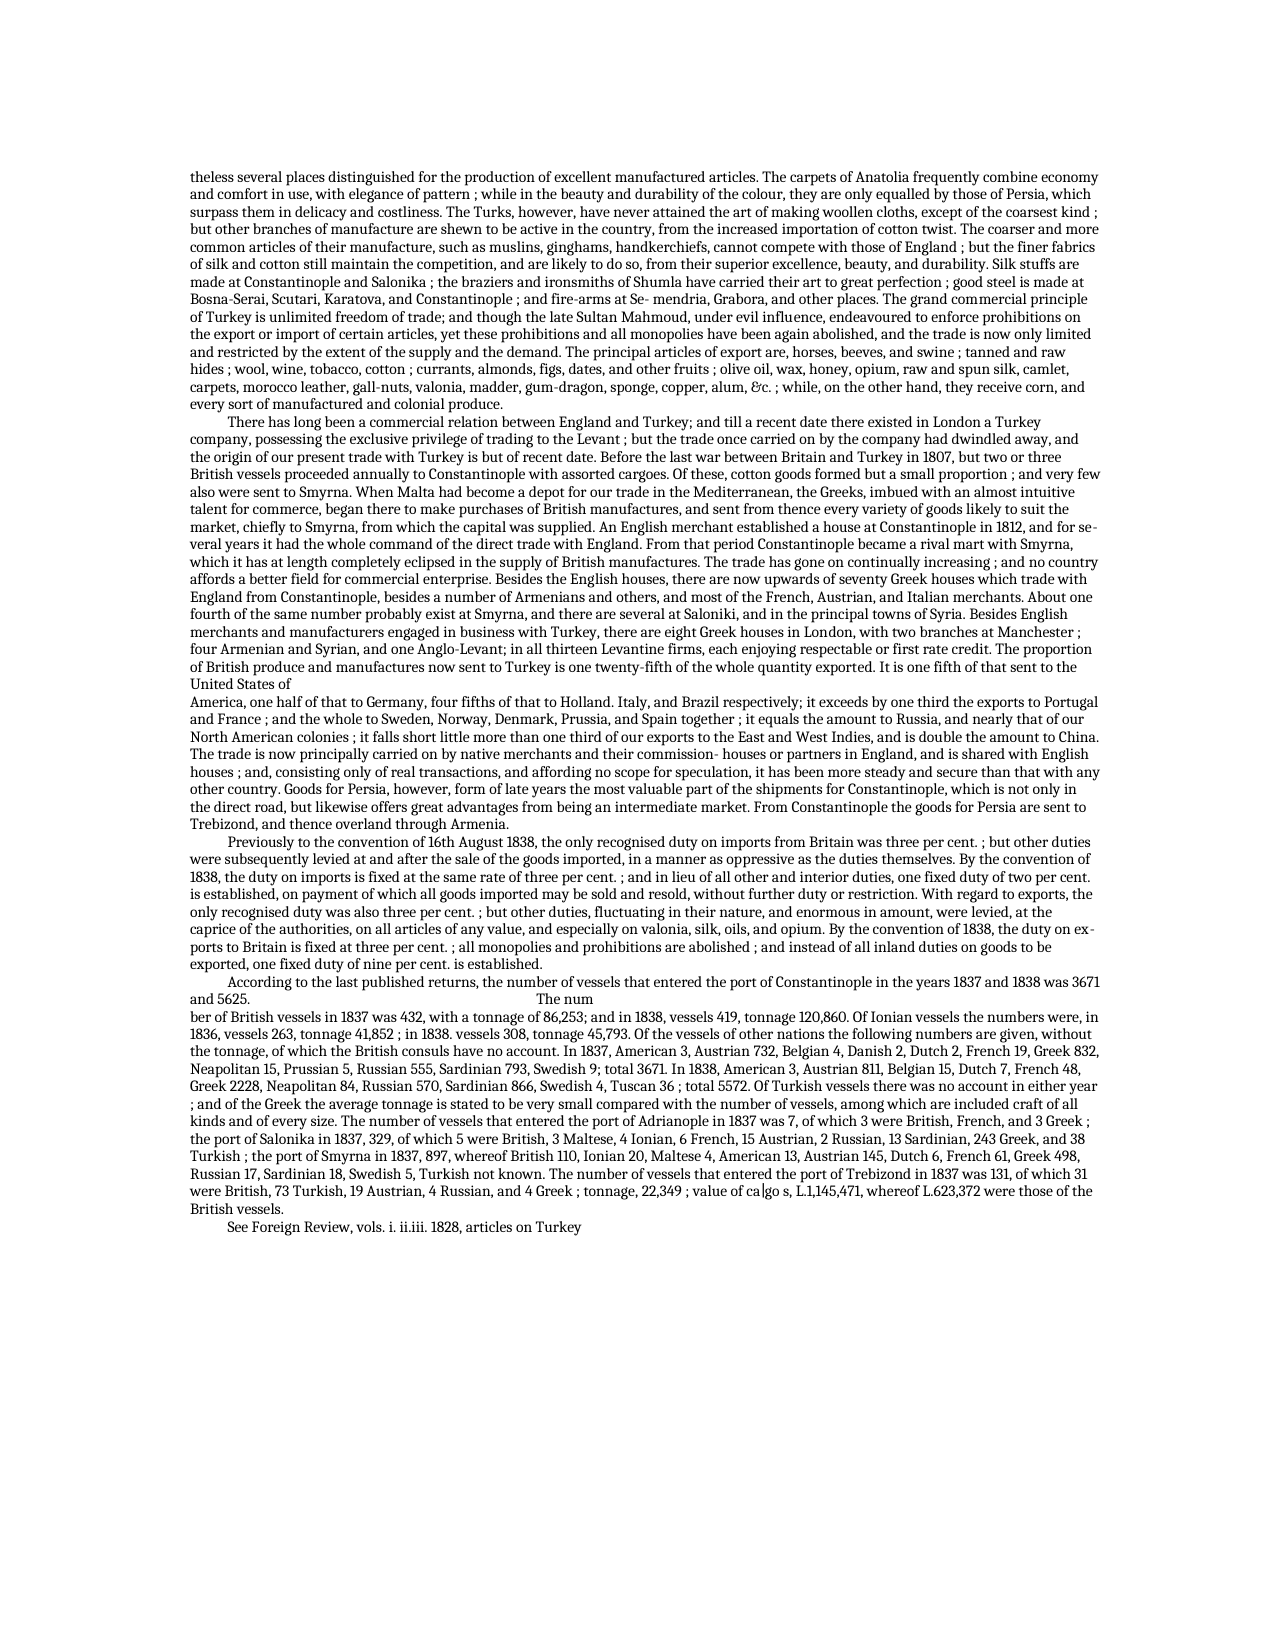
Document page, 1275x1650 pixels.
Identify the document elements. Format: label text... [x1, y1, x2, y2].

text According to the last published returns, the number of vessels that entered the port of Constantinople in the years 1837 and 1838 was 3671 and 5625. The num [190, 973, 1101, 1008]
text ber of British vessels in 1837 was 432, with a tonnage of 86,253; and in 1838, vessels 419, tonnage 120,860. Of Ionian vessels the numbers were, in 1836, vessels 263, tonnage 41,852 ; in 1838. vessels 308, tonnage 45,793. Of the vessels of other nations the following numbers are given, without the tonnage, of which the British consuls have no account. In 1837, American 3, Austrian 732, Belgian 4, Danish 2, Dutch 2, French 19, Greek 832, Neapolitan 15, Prussian 5, Russian 555, Sardinian 793, Swedish 9; total 3671. In 1838, American 3, Austrian 811, Belgian 15, Dutch 7, French 48, Greek 2228, Neapolitan 84, Russian 570, Sardinian 866, Swedish 4, Tuscan 36 ; total 5572. Of Turkish vessels there was no account in either year ; and of the Greek the average tonnage is stated to be very small compared with the number of vessels, among which are included craft of all kinds and of every size. The number of vessels that entered the port of Adrianople in 1837 was 7, of which 3 were British, French, and 3 Greek ; the port of Salonika in 1837, 329, of which 5 were British, 3 Maltese, 4 Ionian, 6 French, 15 Austrian, 2 Russian, 13 Sardinian, 243 Greek, and 38 Turkish ; the port of Smyrna in 1837, 897, whereof British 110, Ionian 20, Maltese 4, American 13, Austrian 145, Dutch 6, French 61, Greek 498, Russian 17, Sardinian 18, Swedish 5, Turkish not known. The number of vessels that entered the port of Trebizond in 1837 was 131, of which 31 were British, 73 Turkish, 19 Austrian, 4 Russian, and 4 Greek ; tonnage, 22,349 ; value of ca∣go s, L.1,145,471, whereof L.623,372 were those of the British vessels. [190, 1008, 1101, 1218]
text Previously to the convention of 16th August 1838, the only recognised duty on imports from Britain was three per cent. ; but other duties were subsequently levied at and after the sale of the goods imported, in a manner as oppressive as the duties themselves. By the convention of 1838, the duty on imports is fixed at the same rate of three per cent. ; and in lieu of all other and interior duties, one fixed duty of two per cent. is established, on payment of which all goods imported may be sold and resold, without further duty or restriction. With regard to exports, the only recognised duty was also three per cent. ; but other duties, fluctuating in their nature, and enormous in amount, were levied, at the caprice of the authorities, on all articles of any value, and especially on valonia, silk, oils, and opium. By the convention of 1838, the duty on exports to Britain is fixed at three per cent. ; all monopolies and prohibitions are abolished ; and instead of all inland duties on goods to be exported, one fixed duty of nine per cent. is established. [190, 833, 1101, 973]
text See Foreign Review, vols. i. ii.iii. 1828, articles on Turkey [190, 1218, 1101, 1236]
text There has long been a commercial relation between England and Turkey; and till a recent date there existed in London a Turkey company, possessing the exclusive privilege of trading to the Levant ; but the trade once carried on by the company had dwindled away, and the origin of our present trade with Turkey is but of recent date. Before the last war between Britain and Turkey in 1807, but two or three British vessels proceeded annually to Constantinople with assorted cargoes. Of these, cotton goods formed but a small proportion ; and very few also were sent to Smyrna. When Malta had become a depot for our trade in the Mediterranean, the Greeks, imbued with an almost intuitive talent for commerce, began there to make purchases of British manufactures, and sent from thence every variety of goods likely to suit the market, chiefly to Smyrna, from which the capital was supplied. An English merchant established a house at Constantinople in 1812, and for several years it had the whole command of the direct trade with England. From that period Constantinople became a rival mart with Smyrna, which it has at length completely eclipsed in the supply of British manufactures. The trade has gone on continually increasing ; and no country affords a better field for commercial enterprise. Besides the English houses, there are now upwards of seventy Greek houses which trade with England from Constantinople, besides a number of Armenians and others, and most of the French, Austrian, and Italian merchants. About one fourth of the same number probably exist at Smyrna, and there are several at Saloniki, and in the principal towns of Syria. Besides English merchants and manufacturers engaged in business with Turkey, there are eight Greek houses in London, with two branches at Manchester ; four Armenian and Syrian, and one Anglo-Levant; in all thirteen Levantine firms, each enjoying respectable or first rate credit. The proportion of British produce and manufactures now sent to Turkey is one twenty-fifth of the whole quantity exported. It is one fifth of that sent to the United States of [190, 414, 1101, 694]
text America, one half of that to Germany, four fifths of that to Holland. Italy, and Brazil respectively; it exceeds by one third the exports to Portugal and France ; and the whole to Sweden, Norway, Denmark, Prussia, and Spain together ; it equals the amount to Russia, and nearly that of our North American colonies ; it falls short little more than one third of our exports to the East and West Indies, and is double the amount to China. The trade is now principally carried on by native merchants and their commission- houses or partners in England, and is shared with English houses ; and, consisting only of real transactions, and affording no scope for speculation, it has been more steady and secure than that with any other country. Goods for Persia, however, form of late years the most valuable part of the shipments for Constantinople, which is not only in the direct road, but likewise offers great advantages from being an intermediate market. From Constantinople the goods for Persia are sent to Trebizond, and thence overland through Armenia. [190, 694, 1101, 833]
text theless several places distinguished for the production of excellent manufactured articles. The carpets of Anatolia frequently combine economy and comfort in use, with elegance of pattern ; while in the beauty and durability of the colour, they are only equalled by those of Persia, which surpass them in delicacy and costliness. The Turks, however, have never attained the art of making woollen cloths, except of the coarsest kind ; but other branches of manufacture are shewn to be active in the country, from the increased importation of cotton twist. The coarser and more common articles of their manufacture, such as muslins, ginghams, handkerchiefs, cannot compete with those of England ; but the finer fabrics of silk and cotton still maintain the competition, and are likely to do so, from their superior excellence, beauty, and durability. Silk stuffs are made at Constantinople and Salonika ; the braziers and ironsmiths of Shumla have carried their art to great perfection ; good steel is made at Bosna-Serai, Scutari, Karatova, and Constantinople ; and fire-arms at Se- mendria, Grabora, and other places. The grand commercial principle of Turkey is unlimited freedom of trade; and though the late Sultan Mahmoud, under evil influence, endeavoured to enforce prohibitions on the export or import of certain articles, yet these prohibitions and all monopolies have been again abolished, and the trade is now only limited and restricted by the extent of the supply and the demand. The principal articles of export are, horses, beeves, and swine ; tanned and raw hides ; wool, wine, tobacco, cotton ; currants, almonds, figs, dates, and other fruits ; olive oil, wax, honey, opium, raw and spun silk, camlet, carpets, morocco leather, gall-nuts, valonia, madder, gum-dragon, sponge, copper, alum, &c. ; while, on the other hand, they receive corn, and every sort of manufactured and colonial produce. [190, 169, 1101, 414]
